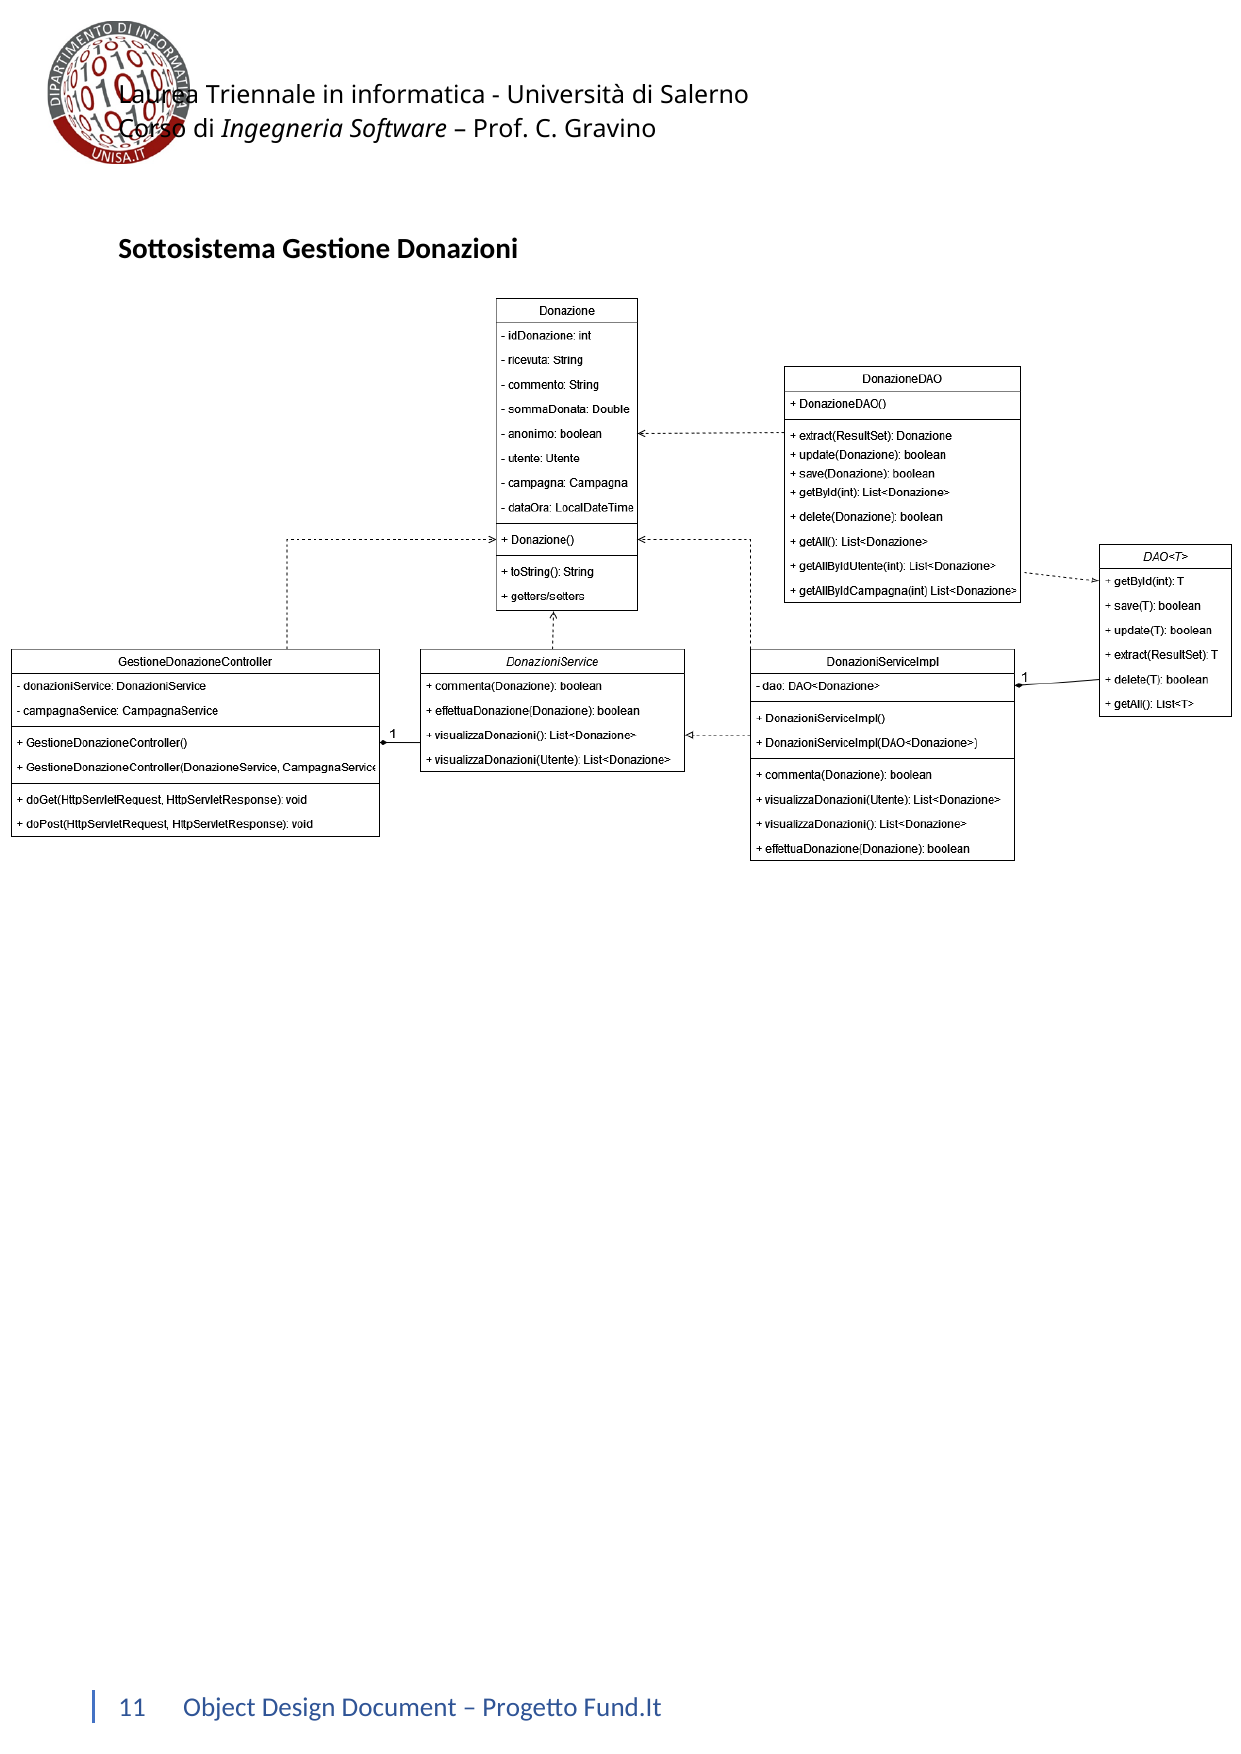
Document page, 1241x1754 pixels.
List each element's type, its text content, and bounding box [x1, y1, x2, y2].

picture [1, 288, 1241, 873]
picture [47, 21, 190, 164]
subtitle Sottosistema Gestione Donazioni [118, 230, 1122, 266]
